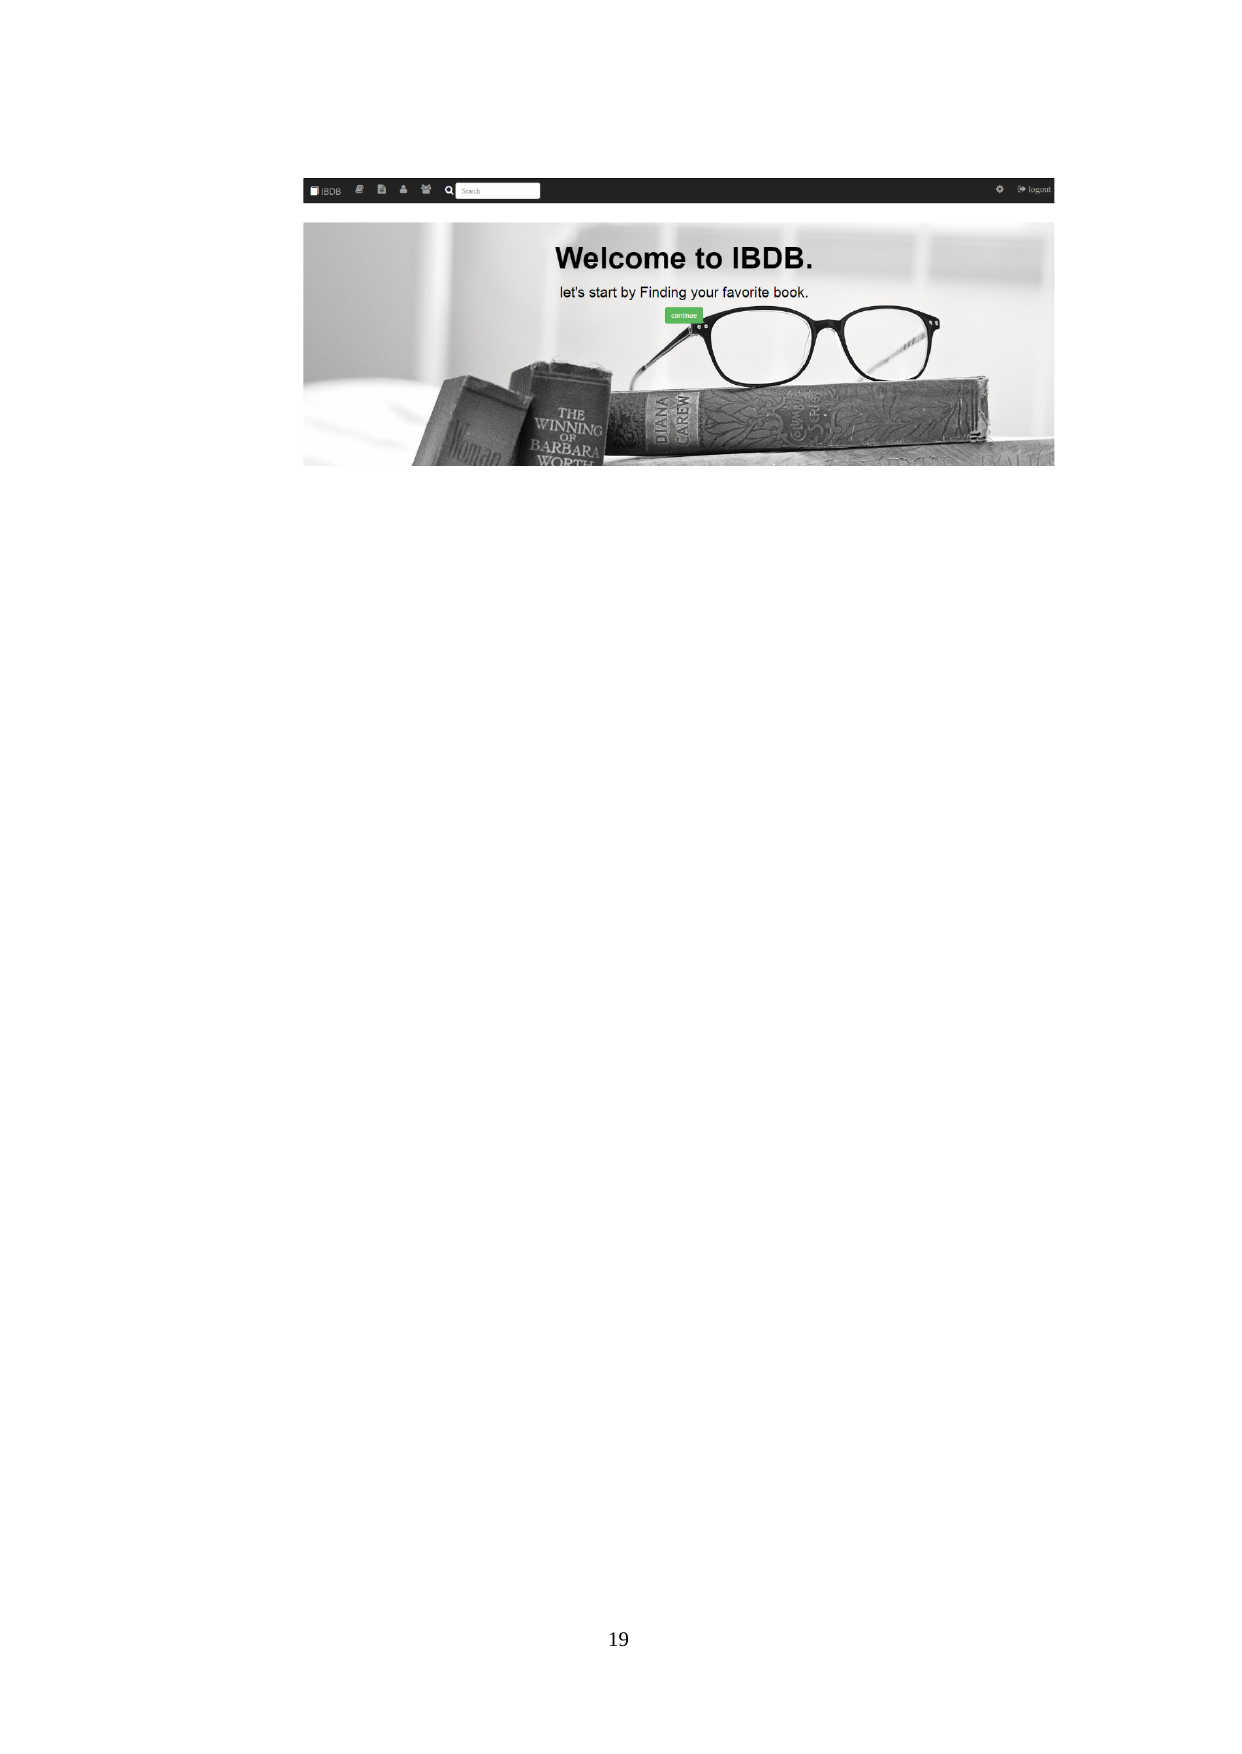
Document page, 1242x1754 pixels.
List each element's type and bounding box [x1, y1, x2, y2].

picture [303, 178, 1055, 466]
